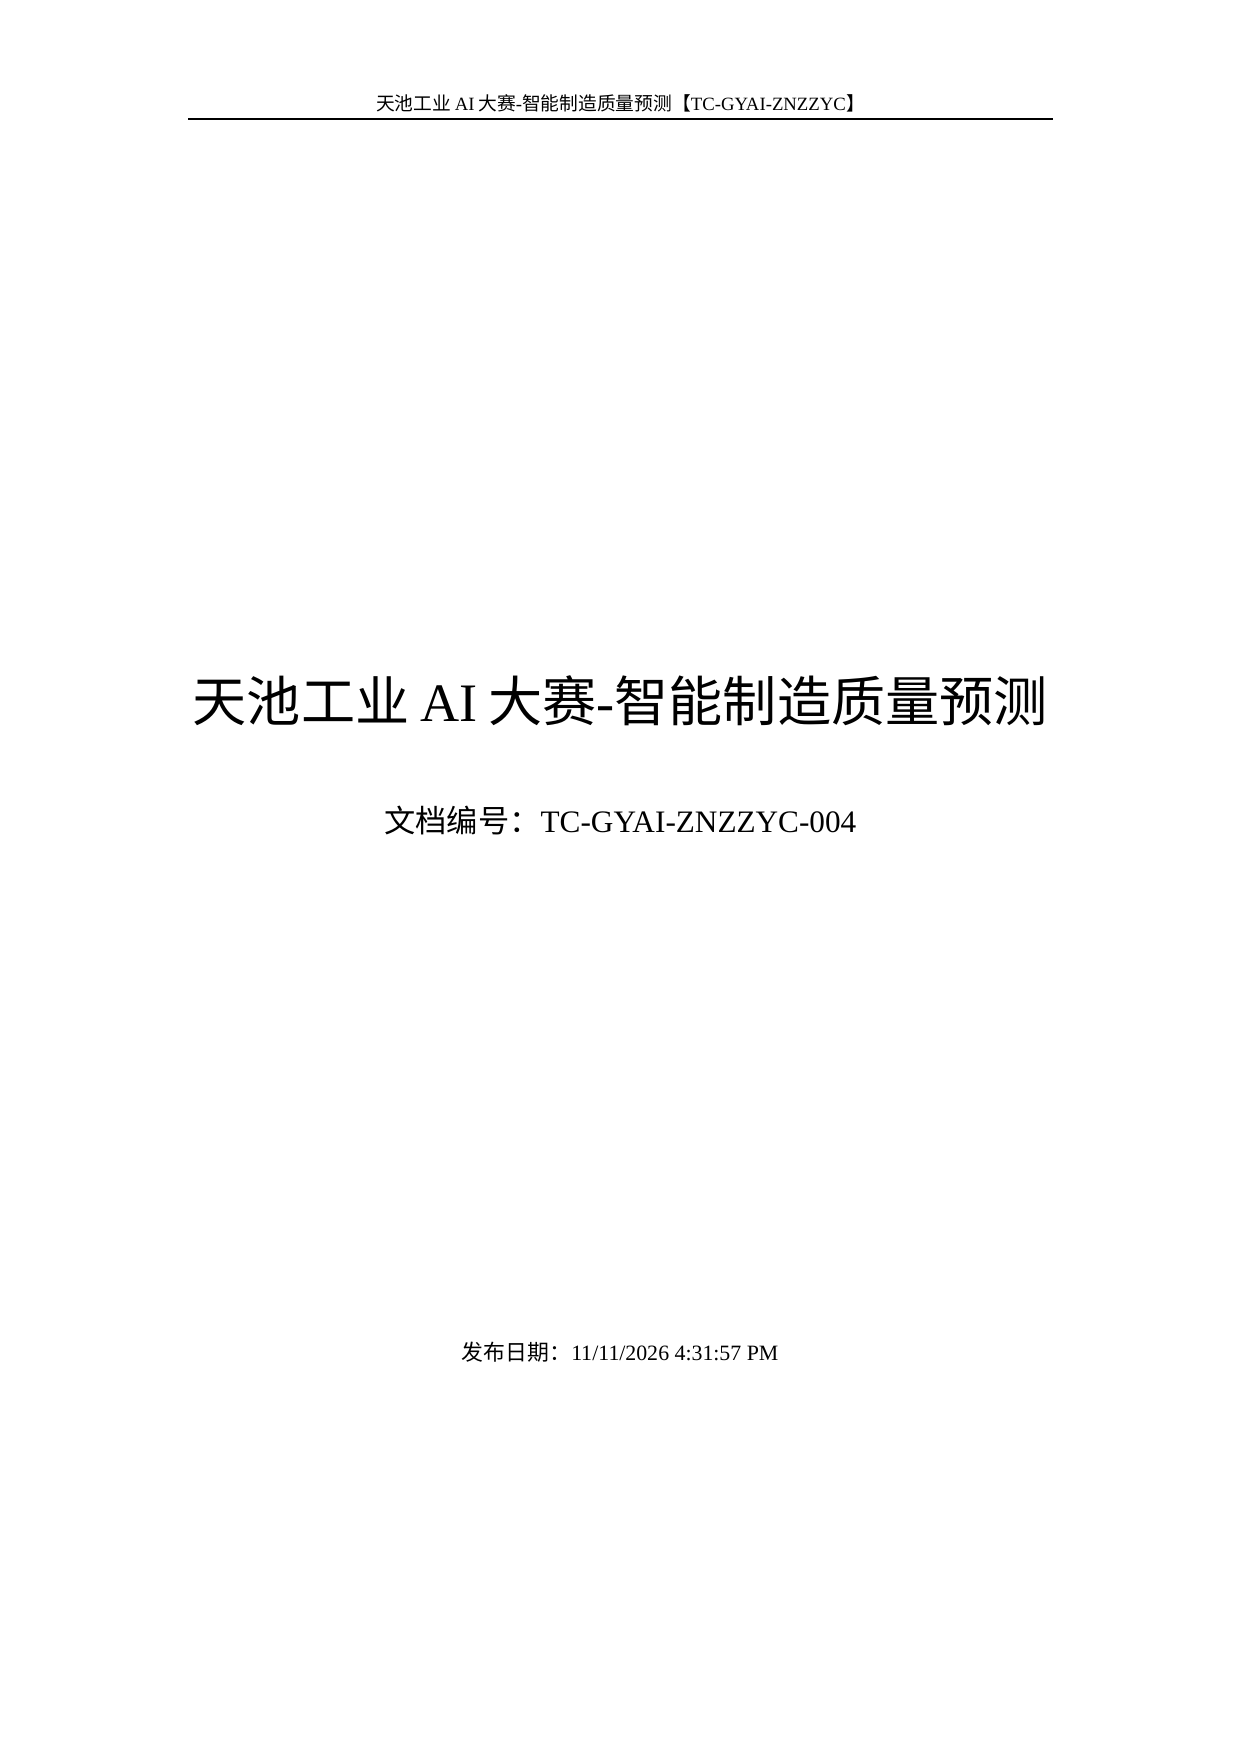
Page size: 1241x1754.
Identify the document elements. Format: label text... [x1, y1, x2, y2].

text 天池工业AI大赛-智能制造质量预测 [187, 649, 1053, 747]
text 发布日期：1/15/2018 9:57:06 PM [187, 1334, 1053, 1367]
text 文档编号：TC-GYAI-ZNZZYC-004 [187, 786, 1053, 851]
